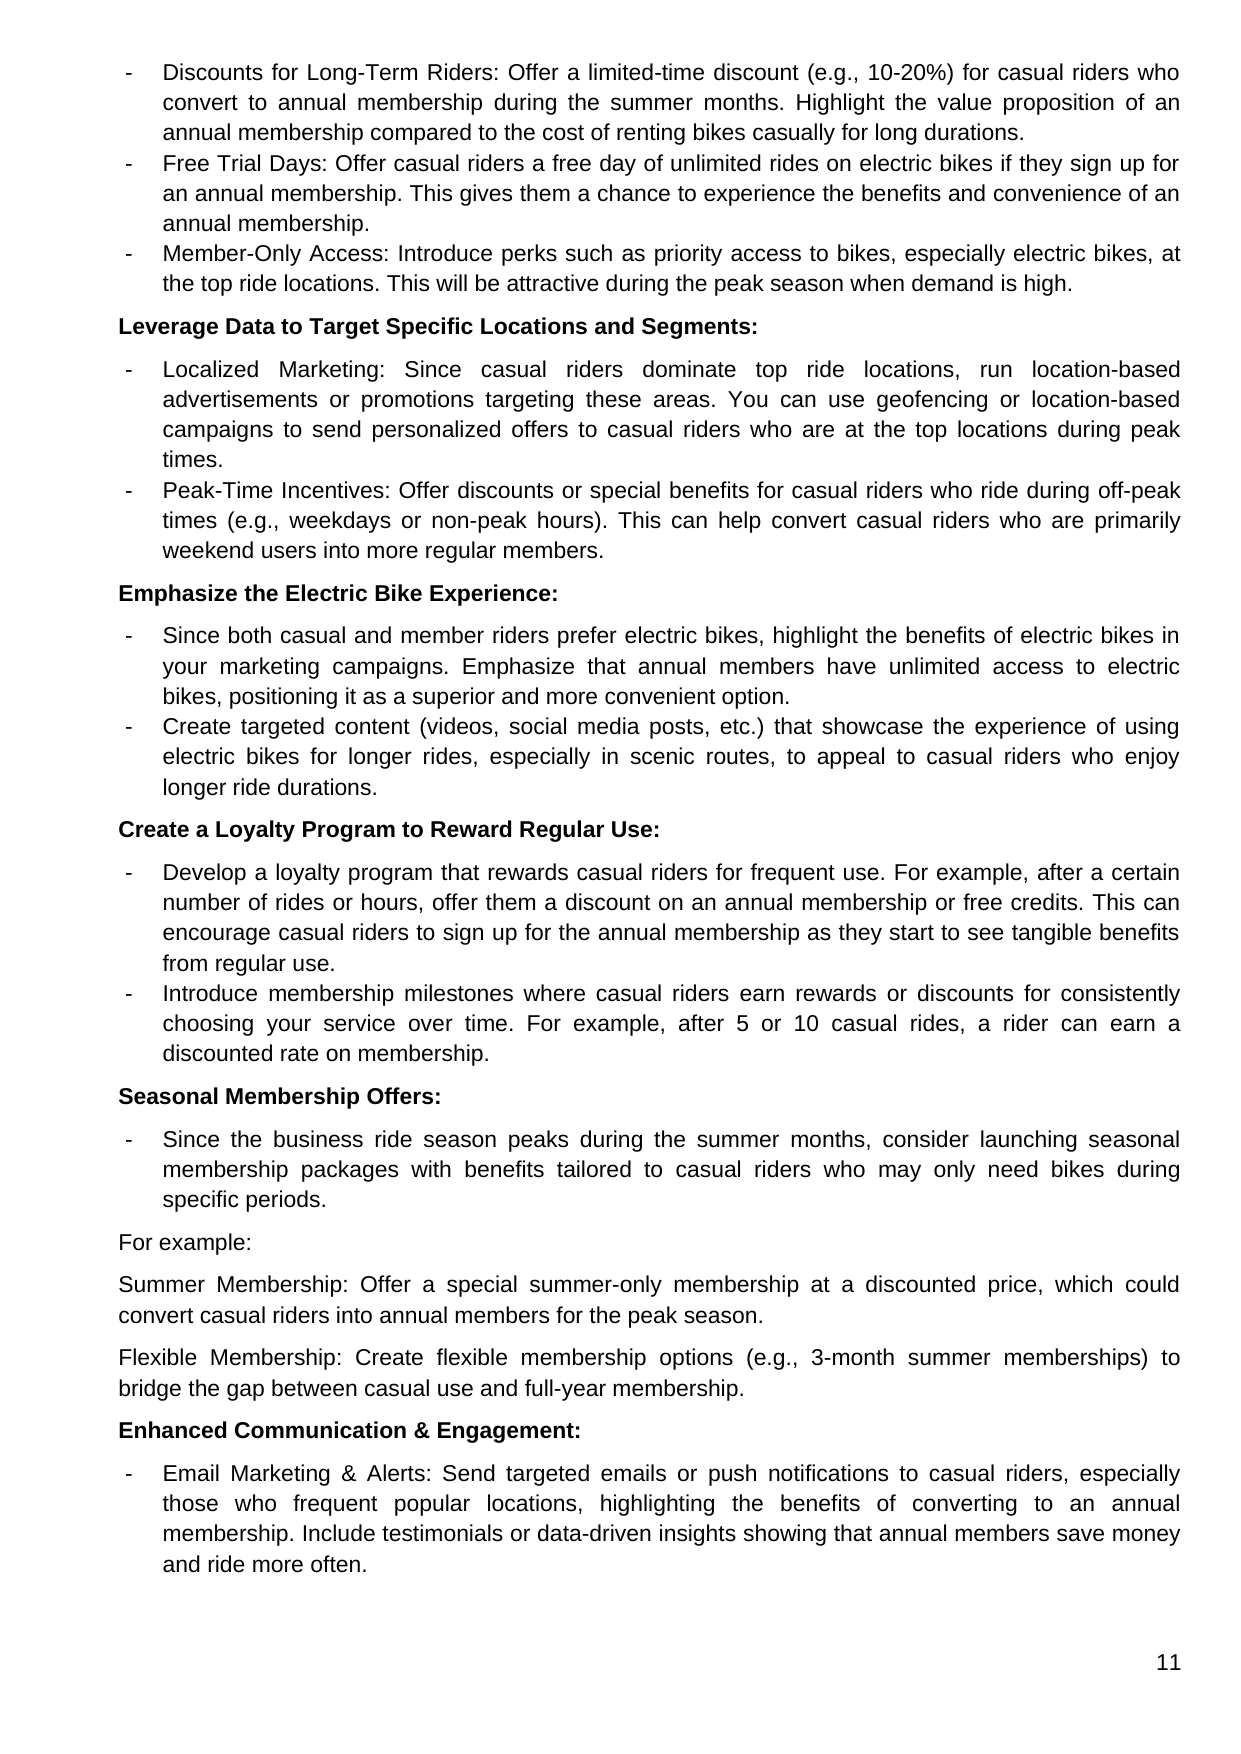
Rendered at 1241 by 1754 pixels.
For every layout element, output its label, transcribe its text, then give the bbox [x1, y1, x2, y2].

list Create targeted content (videos, social media posts, etc.) that showcase the experience of using electric bikes for longer rides, especially in scenic routes, to appeal to casual riders who enjoy longer ride durations. [125, 713, 1181, 800]
text Seasonal Membership Offers: [118, 1083, 1181, 1109]
list Email Marketing & Alerts: Send targeted emails or push notifications to casual riders, especially those who frequent popular locations, highlighting the benefits of converting to an annual membership. Include testimonials or data-driven insights showing that annual members save money and ride more often. [125, 1460, 1181, 1577]
list Peak-Time Incentives: Offer discounts or special benefits for casual riders who ride during off-peak times (e.g., weekdays or non-peak hours). This can help convert casual riders who are primarily weekend users into more regular members. [125, 477, 1181, 563]
list Discounts for Long-Term Riders: Offer a limited-time discount (e.g., 10-20%) for casual riders who convert to annual membership during the summer months. Highlight the value proposition of an annual membership compared to the cost of renting bikes casually for long durations. [125, 59, 1181, 146]
list Since the business ride season peaks during the summer months, consider launching seasonal membership packages with benefits tailored to casual riders who may only need bikes during specific periods. [125, 1126, 1181, 1212]
list Free Trial Days: Offer casual riders a free day of unlimited rides on electric bikes if they sign up for an annual membership. This gives them a chance to experience the benefits and convenience of an annual membership. [125, 149, 1181, 236]
text For example: [118, 1229, 1181, 1255]
text Leverage Data to Target Specific Locations and Segments: [118, 313, 1181, 339]
text Flexible Membership: Create flexible membership options (e.g., 3-month summer memberships) to bridge the gap between casual use and full-year membership. [118, 1344, 1181, 1401]
list Since both casual and member riders prefer electric bikes, highlight the benefits of electric bikes in your marketing campaigns. Emphasize that annual members have unlimited access to electric bikes, positioning it as a superior and more convenient option. [125, 622, 1181, 709]
text Enhanced Communication & Engagement: [118, 1417, 1181, 1444]
list Localized Marketing: Since casual riders dominate top ride locations, run location-based advertisements or promotions targeting these areas. You can use geofencing or location-based campaigns to send personalized offers to casual riders who are at the top locations during peak times. [125, 356, 1181, 473]
text Emphasize the Electric Bike Experience: [118, 580, 1181, 606]
text Create a Loyalty Program to Reward Regular Use: [118, 816, 1181, 843]
list Introduce membership milestones where casual riders earn rewards or discounts for consistently choosing your service over time. For example, after 5 or 10 casual rides, a rider can earn a discounted rate on membership. [125, 980, 1181, 1067]
list Develop a loyalty program that rewards casual riders for frequent use. For example, after a certain number of rides or hours, offer them a discount on an annual membership or free credits. This can encourage casual riders to sign up for the annual membership as they start to see tangible benefits from regular use. [125, 859, 1181, 976]
text Summer Membership: Offer a special summer-only membership at a discounted price, which could convert casual riders into annual members for the peak season. [118, 1271, 1181, 1328]
list Member-Only Access: Introduce perks such as priority access to bikes, especially electric bikes, at the top ride locations. This will be attractive during the peak season when demand is high. [125, 240, 1181, 297]
